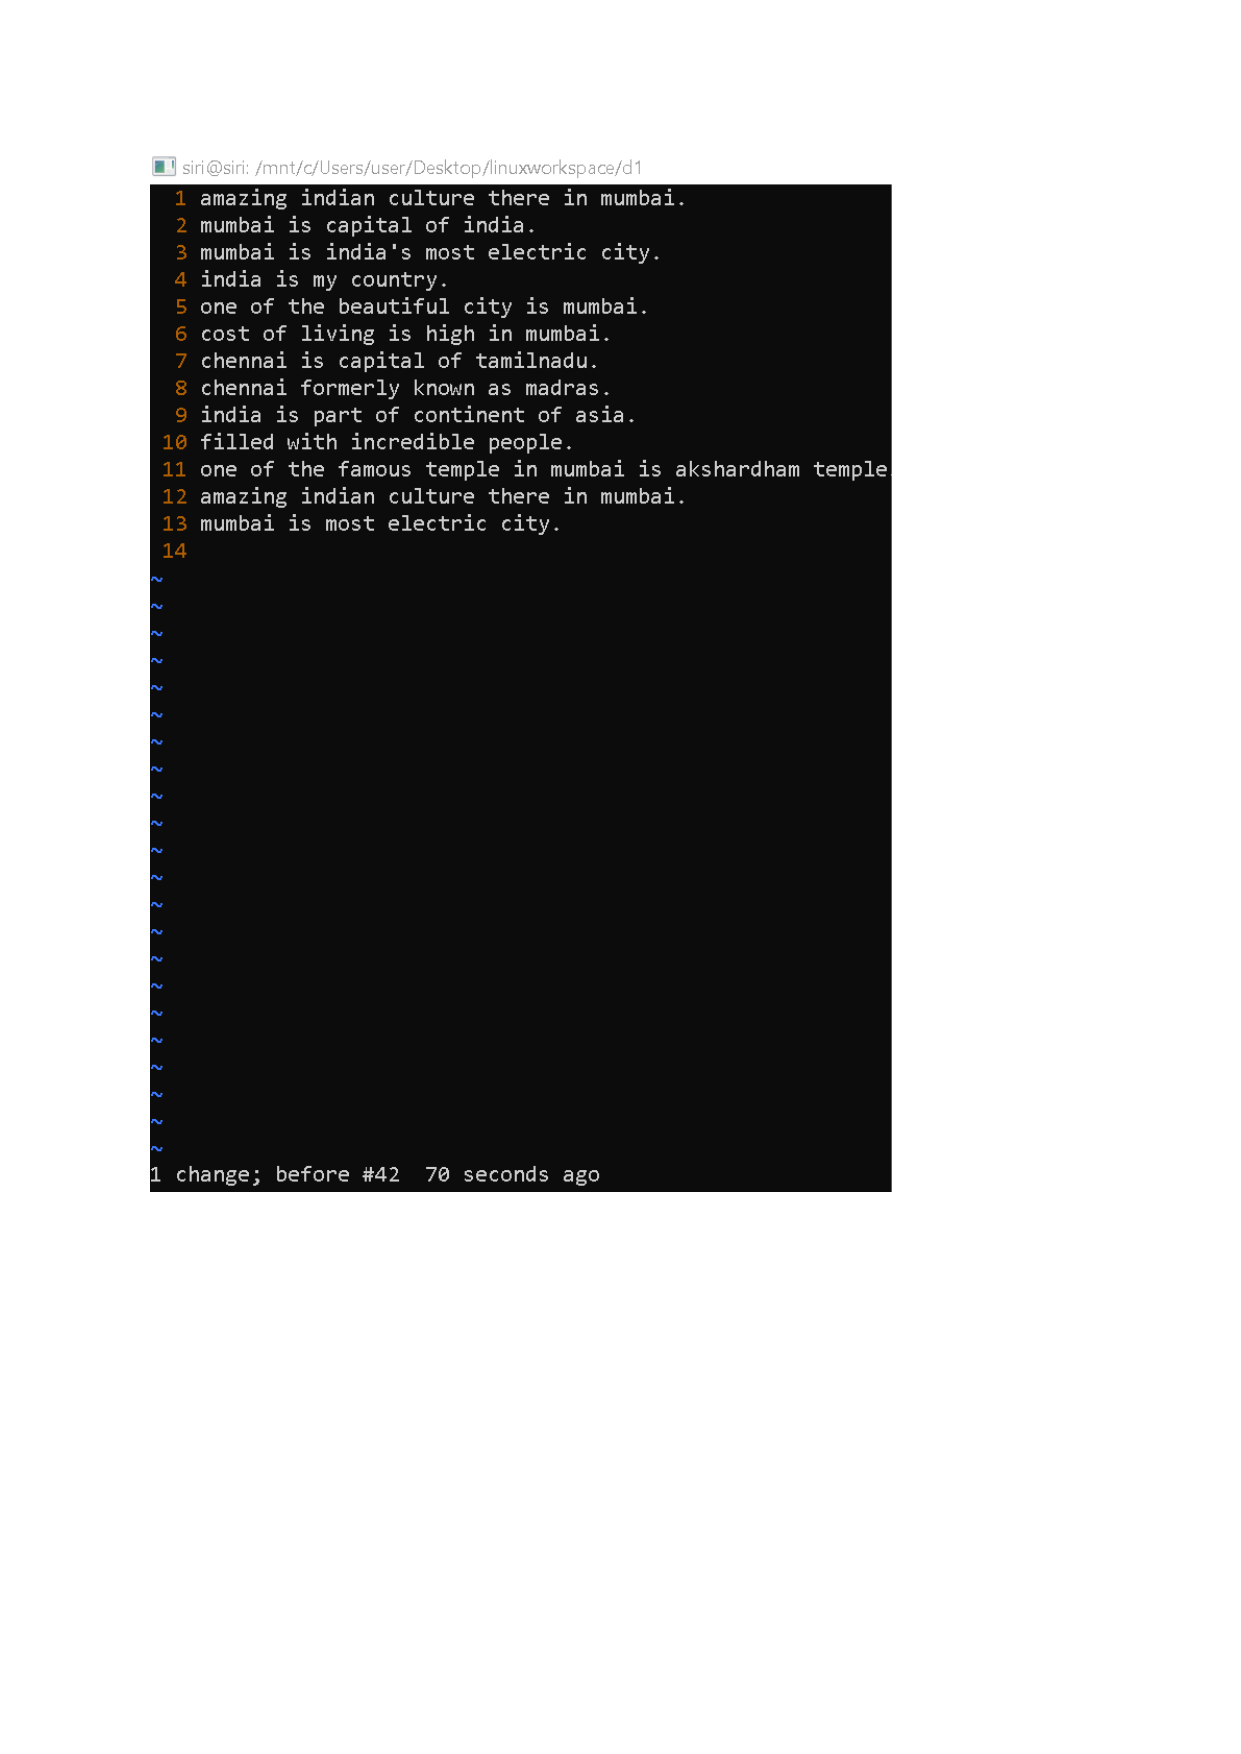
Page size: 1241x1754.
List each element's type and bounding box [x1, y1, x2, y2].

picture [150, 150, 892, 1192]
